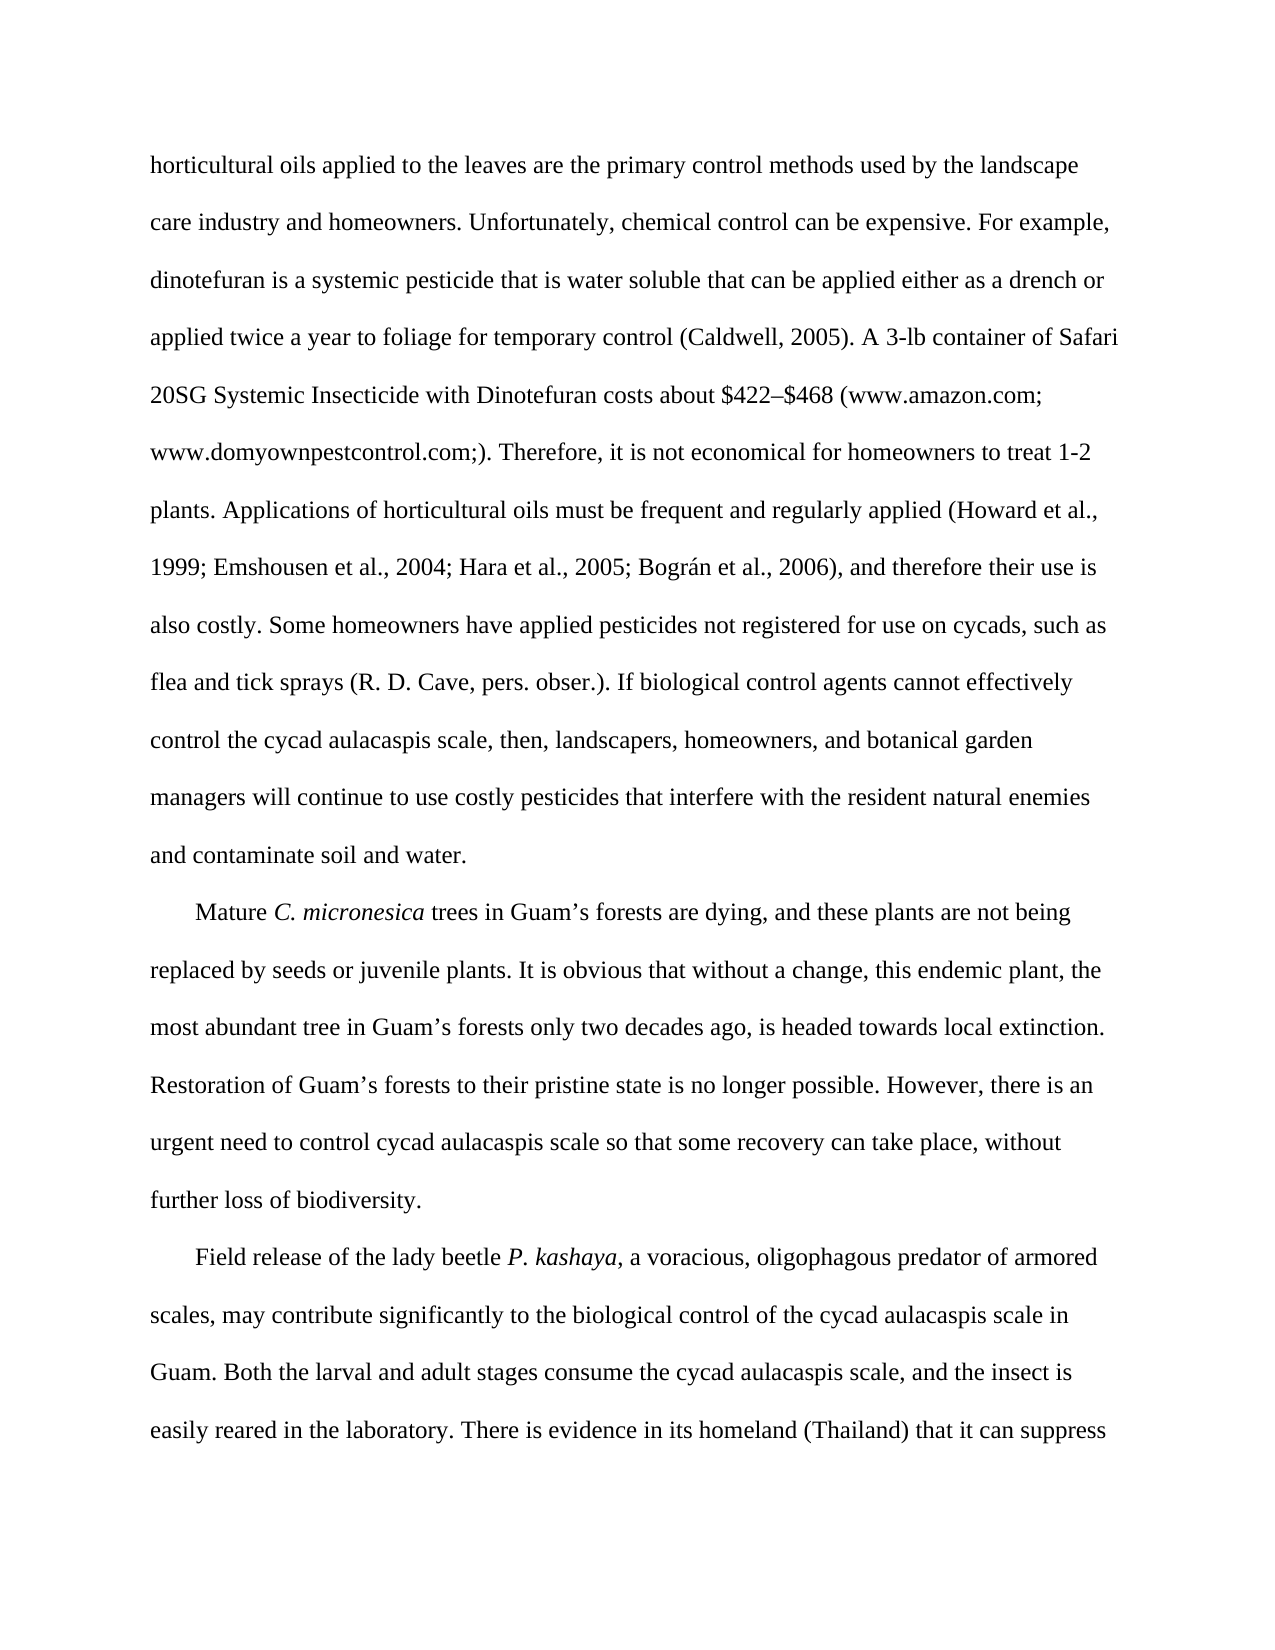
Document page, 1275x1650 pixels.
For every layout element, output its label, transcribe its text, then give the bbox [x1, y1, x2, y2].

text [150, 1242, 1125, 1444]
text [150, 150, 1125, 869]
text Mature C. micronesica trees in Guam’s forests are dying, and these plants are not being replaced by seeds or juvenile plants. It is obvious that without a change, this endemic plant, the most abundant tree in Guam’s forests only two decades ago, is headed towards local extinction. Restoration of Guam’s forests to their pristine state is no longer possible. However, there is an urgent need to control cycad aulacaspis scale so that some recovery can take place, without further loss of biodiversity. [150, 897, 1125, 1214]
